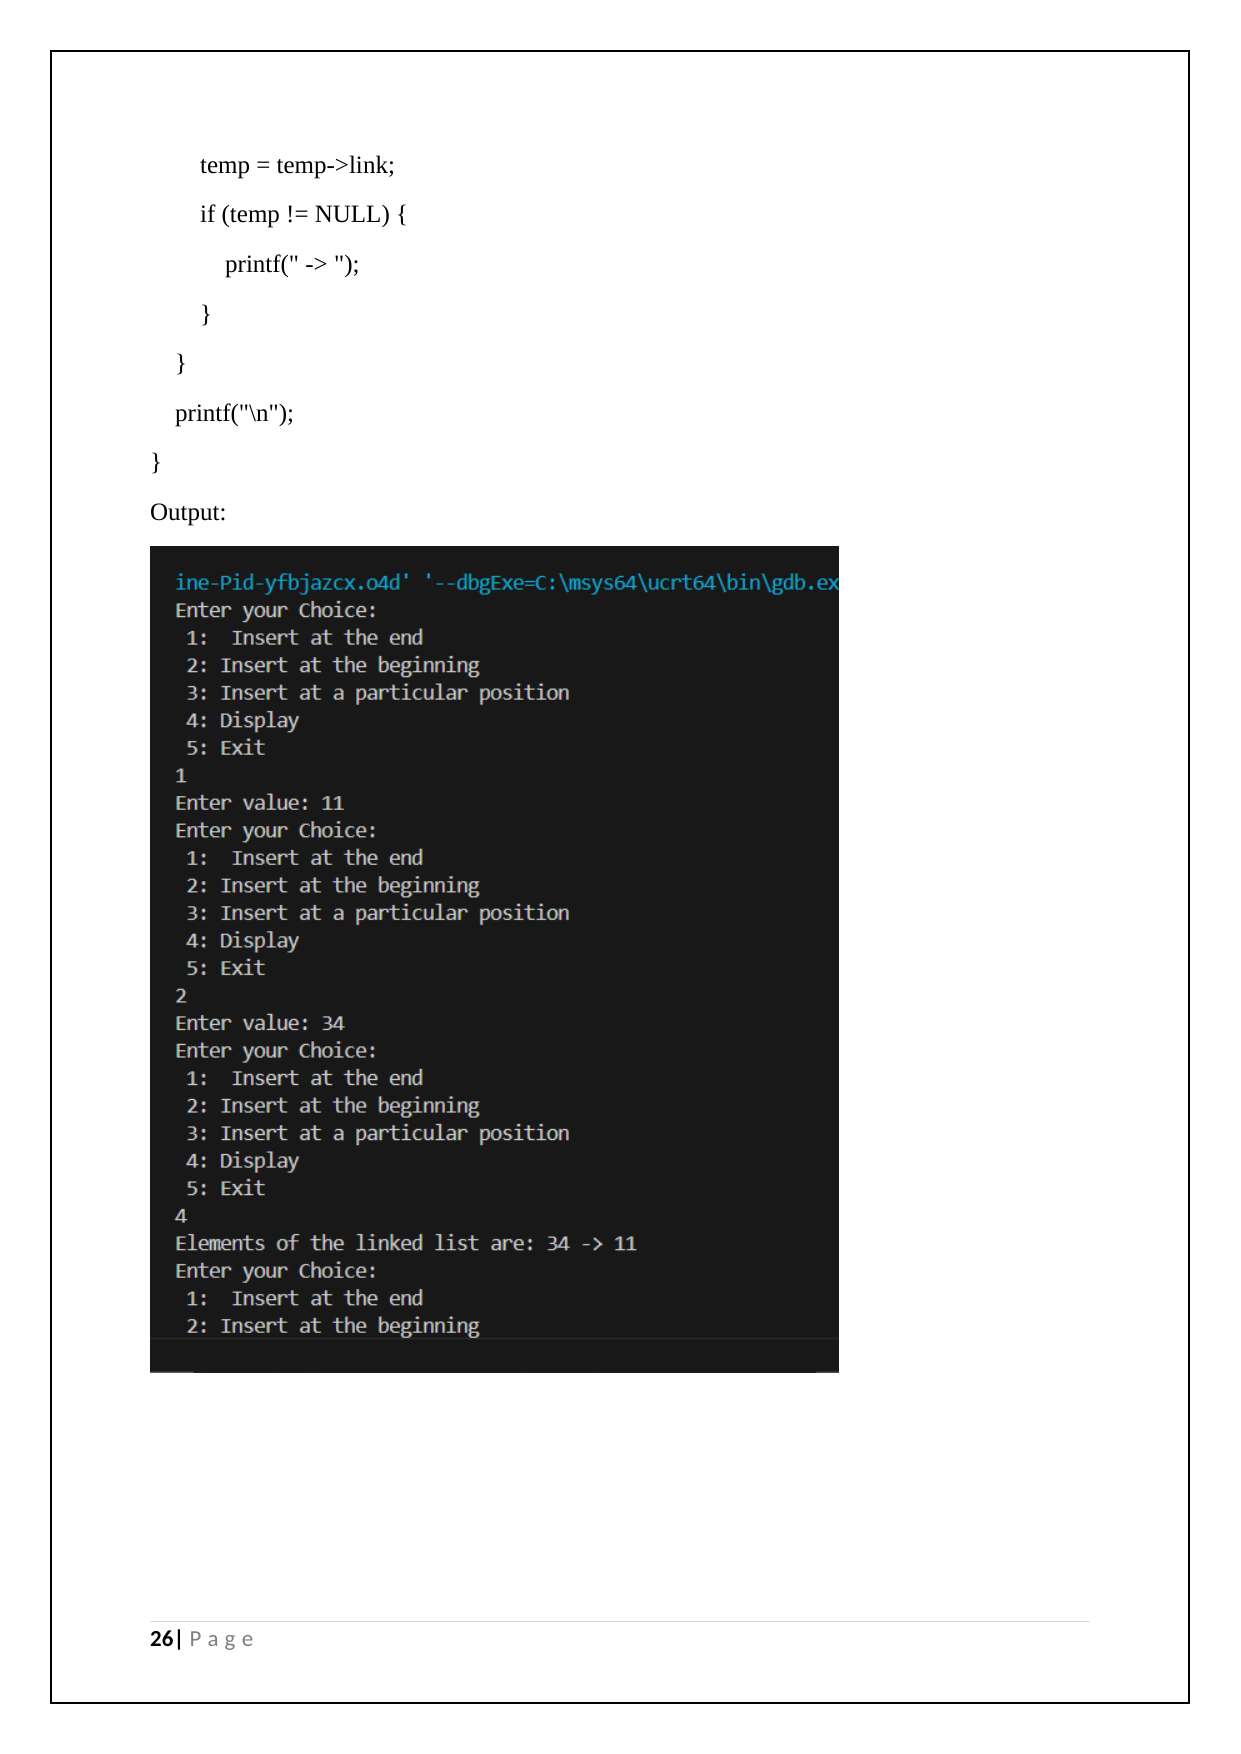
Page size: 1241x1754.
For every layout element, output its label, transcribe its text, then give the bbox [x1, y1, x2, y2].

text temp = temp->link; [150, 150, 1090, 179]
text if (temp != NULL) { [150, 199, 1090, 228]
text } [150, 348, 1090, 377]
text } [150, 299, 1090, 327]
picture [150, 546, 839, 1373]
text printf(" -> "); [150, 249, 1090, 278]
text Output: [150, 497, 1090, 526]
text } [150, 447, 1090, 476]
text printf("\n"); [150, 398, 1090, 427]
